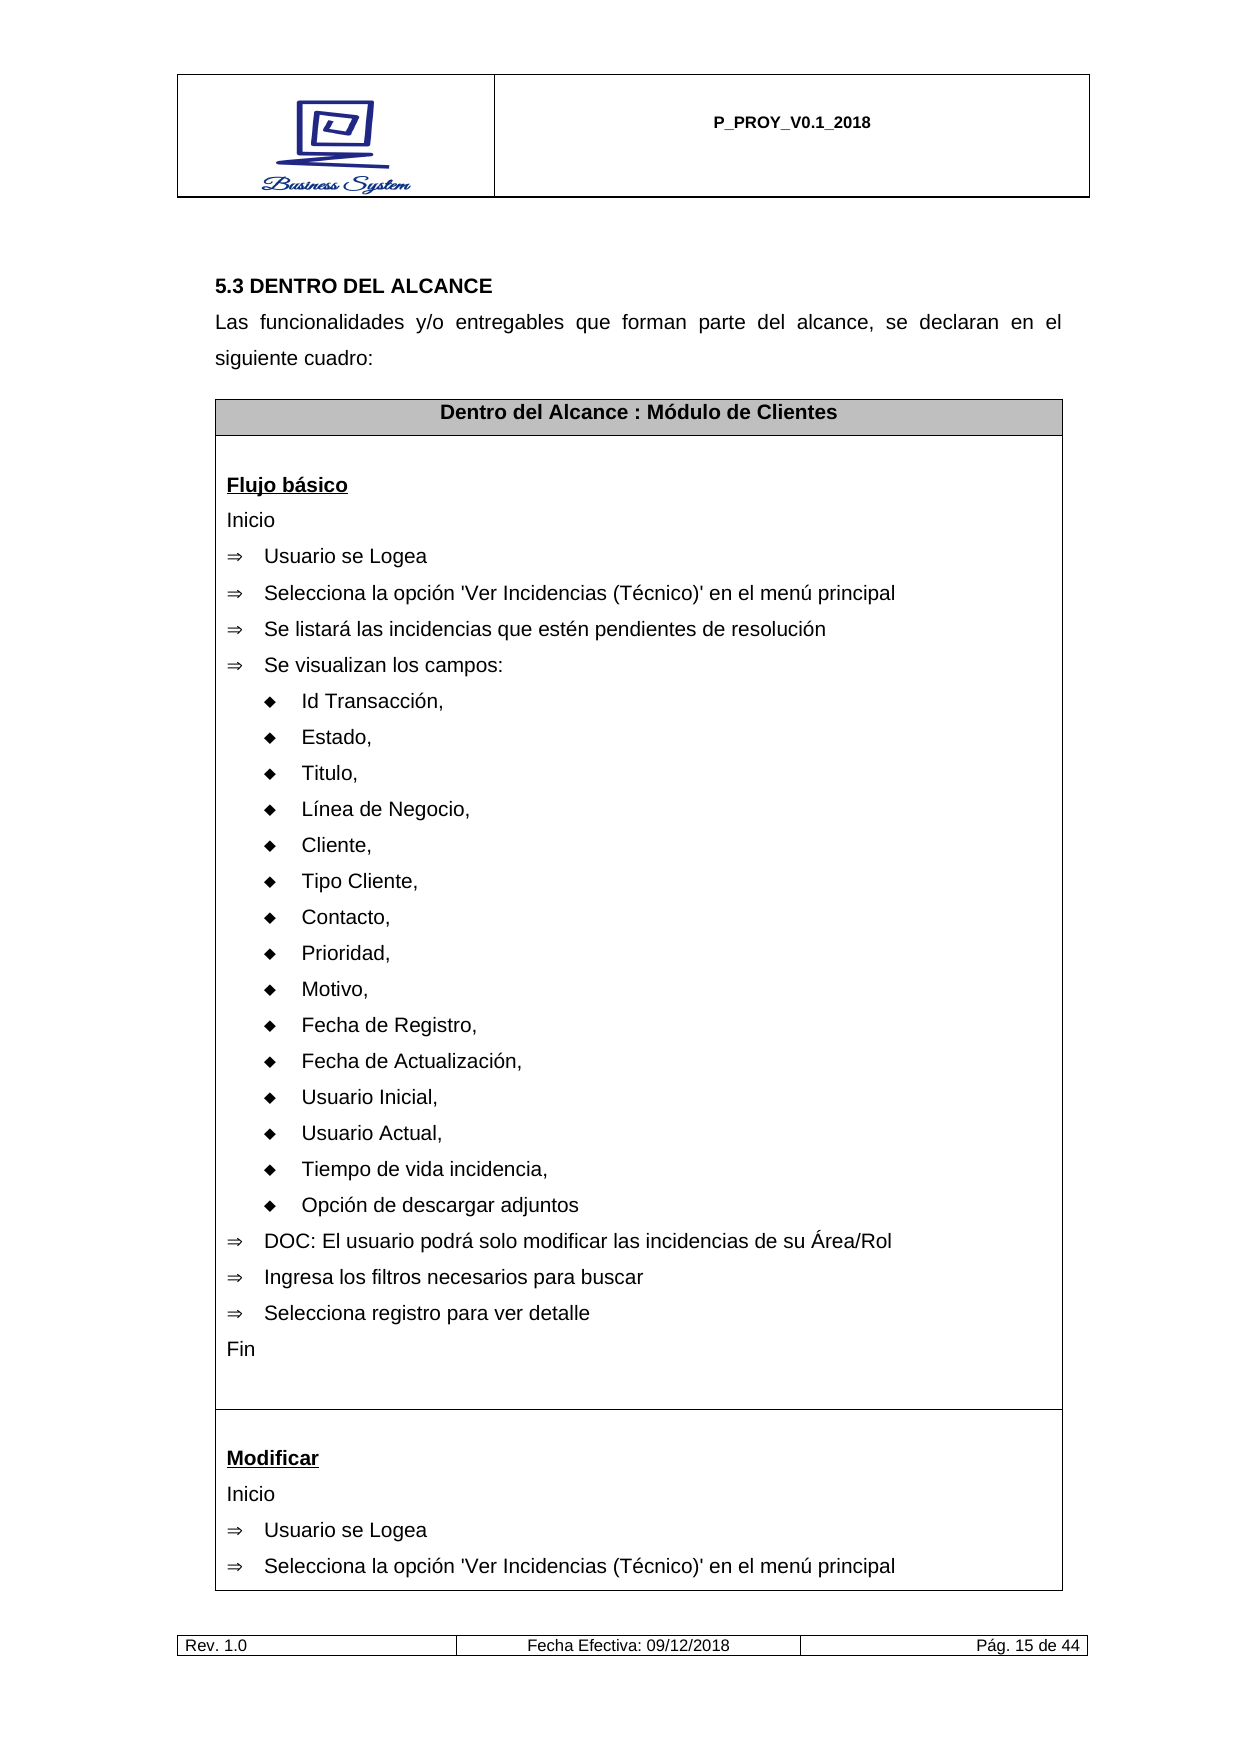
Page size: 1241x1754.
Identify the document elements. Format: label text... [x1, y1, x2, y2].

table_header Dentro del Alcance : Módulo de Clientes [216, 400, 1062, 435]
picture [256, 97, 416, 196]
table_cell Flujo básico Inicio Usuario se Logea Selecciona la opción 'Ver Incidencias (Técnico)' en el menú principal Se listará las incidencias que estén pendientes de resolución Se visualizan los campos: Id Transacción, Estado, Titulo, Línea de Negocio, Cliente, Tipo Cliente, Contacto, Prioridad, Motivo, Fecha de Registro, Fecha de Actualización, Usuario Inicial, Usuario Actual, Tiempo de vida incidencia, Opción de descargar adjuntos DOC: El usuario podrá solo modificar las incidencias de su Área/Rol Ingresa los filtros necesarios para buscar Selecciona registro para ver detalle Fin [216, 436, 1062, 1409]
subtitle 5.3 DENTRO DEL ALCANCE [215, 274, 1063, 298]
text Las funcionalidades y/o entregables que forman parte del alcance, se declaran en el siguiente cuadro: [215, 310, 1063, 370]
